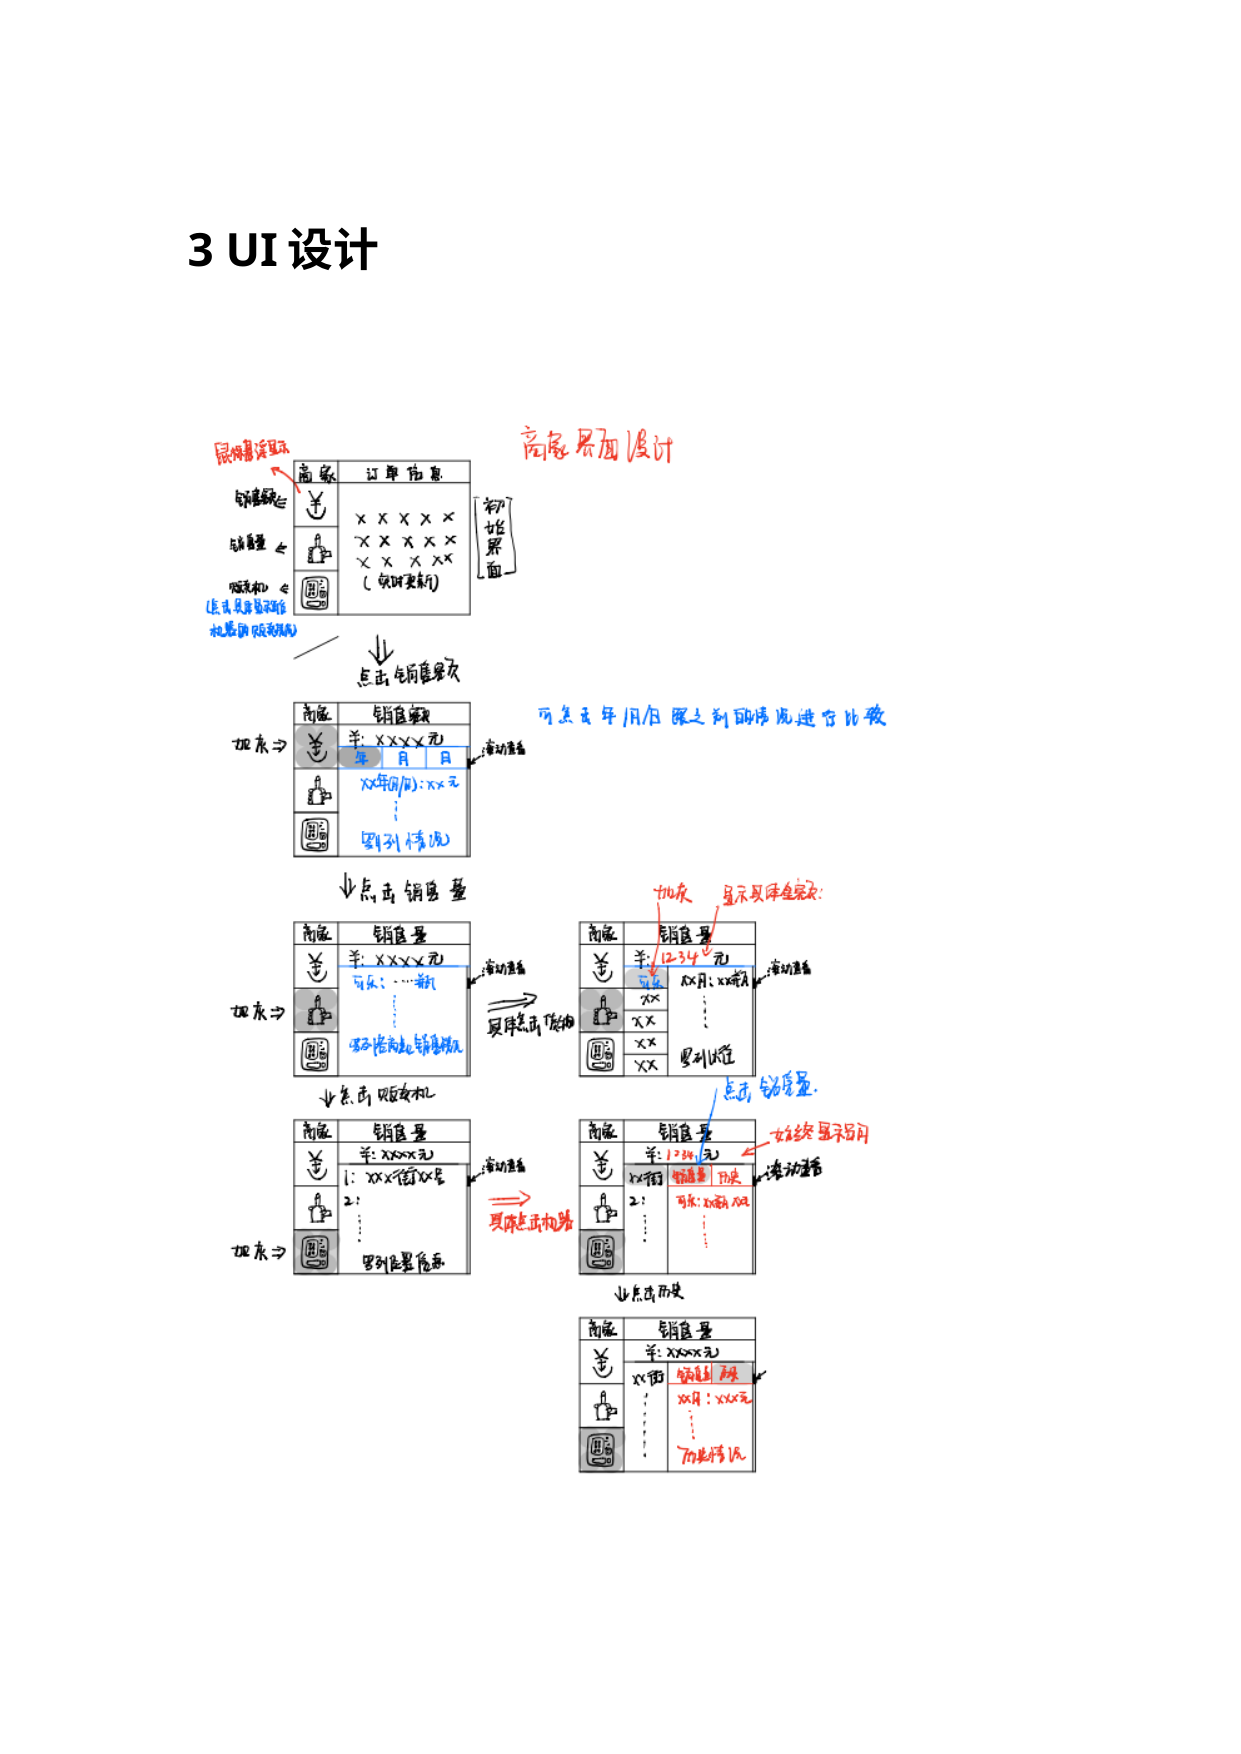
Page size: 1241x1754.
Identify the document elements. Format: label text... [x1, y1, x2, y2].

subtitle 3 UI设计 [187, 197, 1053, 295]
picture [187, 423, 905, 1482]
